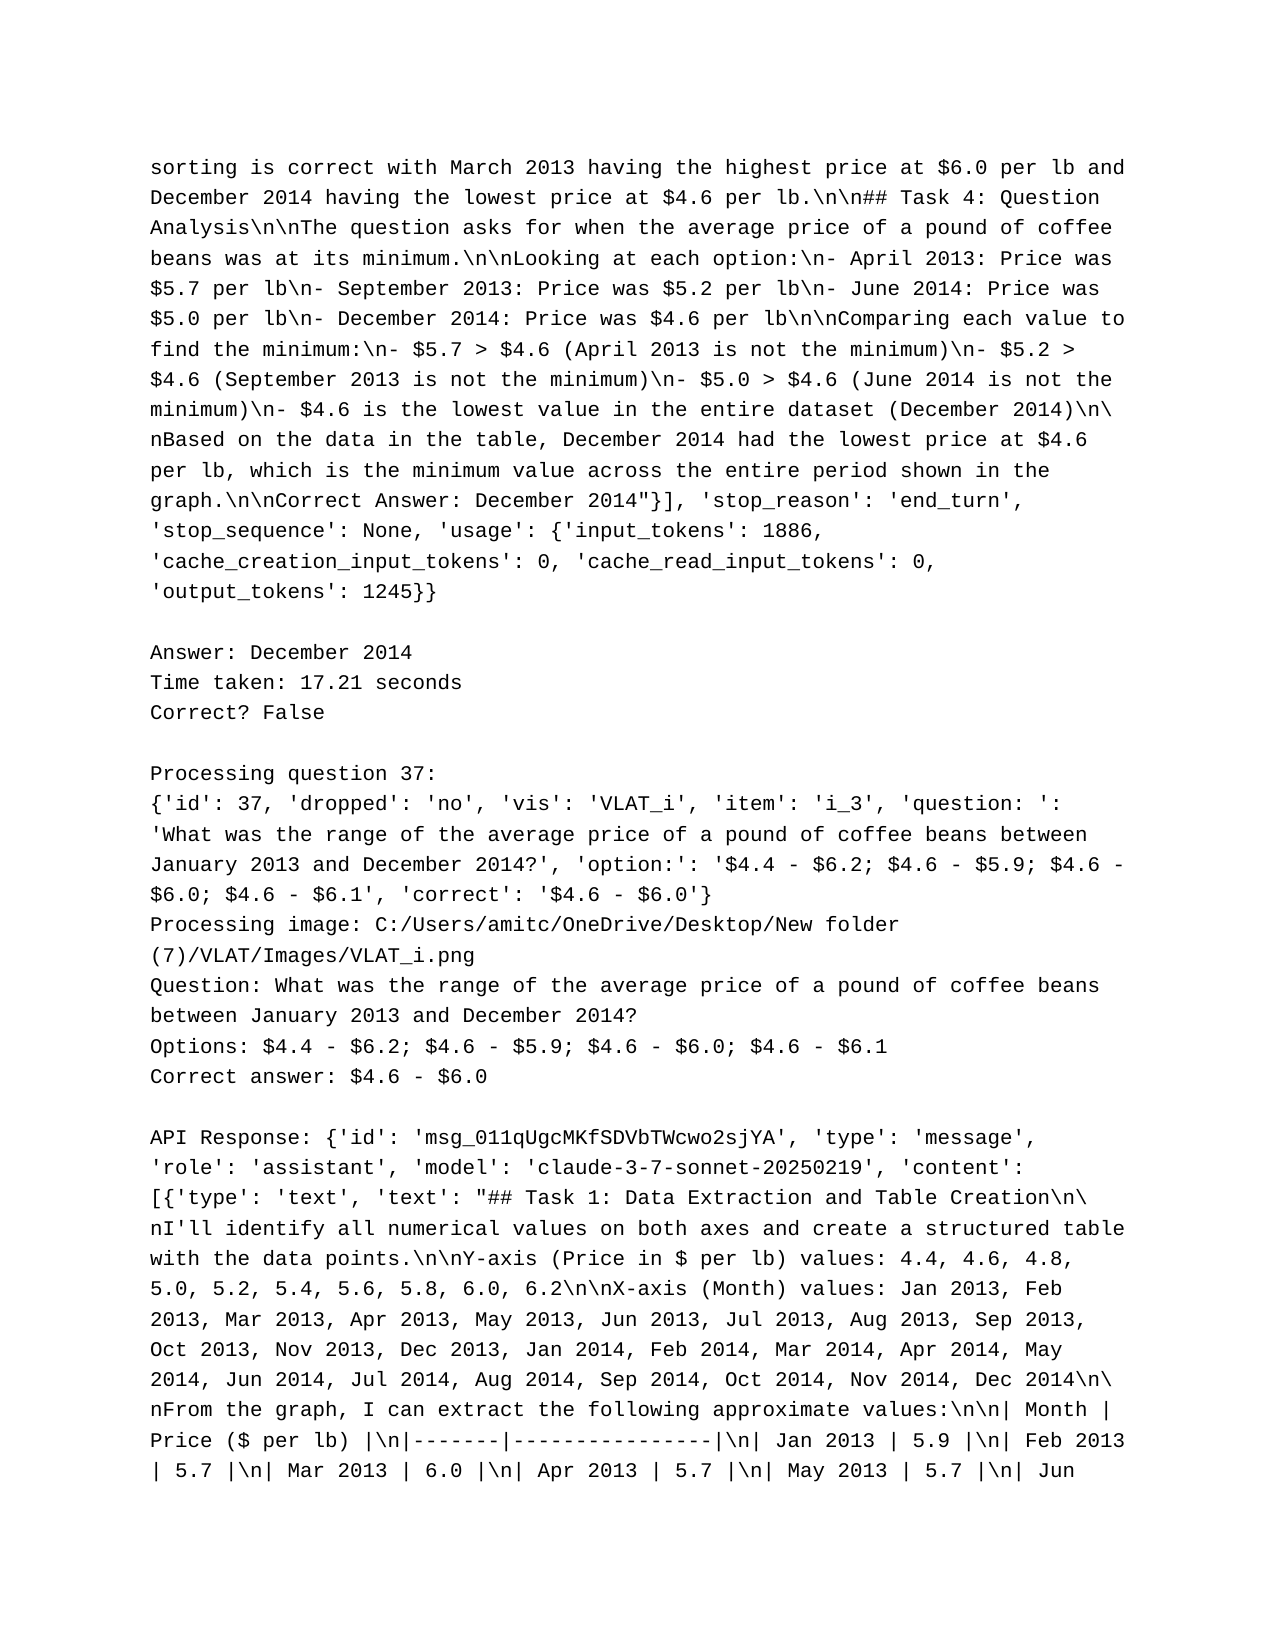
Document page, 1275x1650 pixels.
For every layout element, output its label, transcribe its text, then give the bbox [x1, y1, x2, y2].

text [150, 150, 1125, 605]
text Answer: December 2014 [150, 635, 1125, 665]
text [150, 1120, 1125, 1484]
text {'id': 37, 'dropped': 'no', 'vis': 'VLAT_i', 'item': 'i_3', 'question: ': 'What was the range of the average price of a pound of coffee beans between January 2013 and December 2014?', 'option:': '$4.4 - $6.2; $4.6 - $5.9; $4.6 - $6.0; $4.6 - $6.1', 'correct': '$4.6 - $6.0'} [150, 787, 1125, 908]
text Correct? False [150, 696, 1125, 726]
text Processing image: C:/Users/amitc/OneDrive/Desktop/New folder (7)/VLAT/Images/VLAT_i.png [150, 908, 1125, 968]
text Time taken: 17.21 seconds [150, 665, 1125, 696]
text Options: $4.4 - $6.2; $4.6 - $5.9; $4.6 - $6.0; $4.6 - $6.1 [150, 1029, 1125, 1059]
text Question: What was the range of the average price of a pound of coffee beans between January 2013 and December 2014? [150, 968, 1125, 1029]
text Processing question 37: [150, 756, 1125, 787]
text Correct answer: $4.6 - $6.0 [150, 1059, 1125, 1090]
